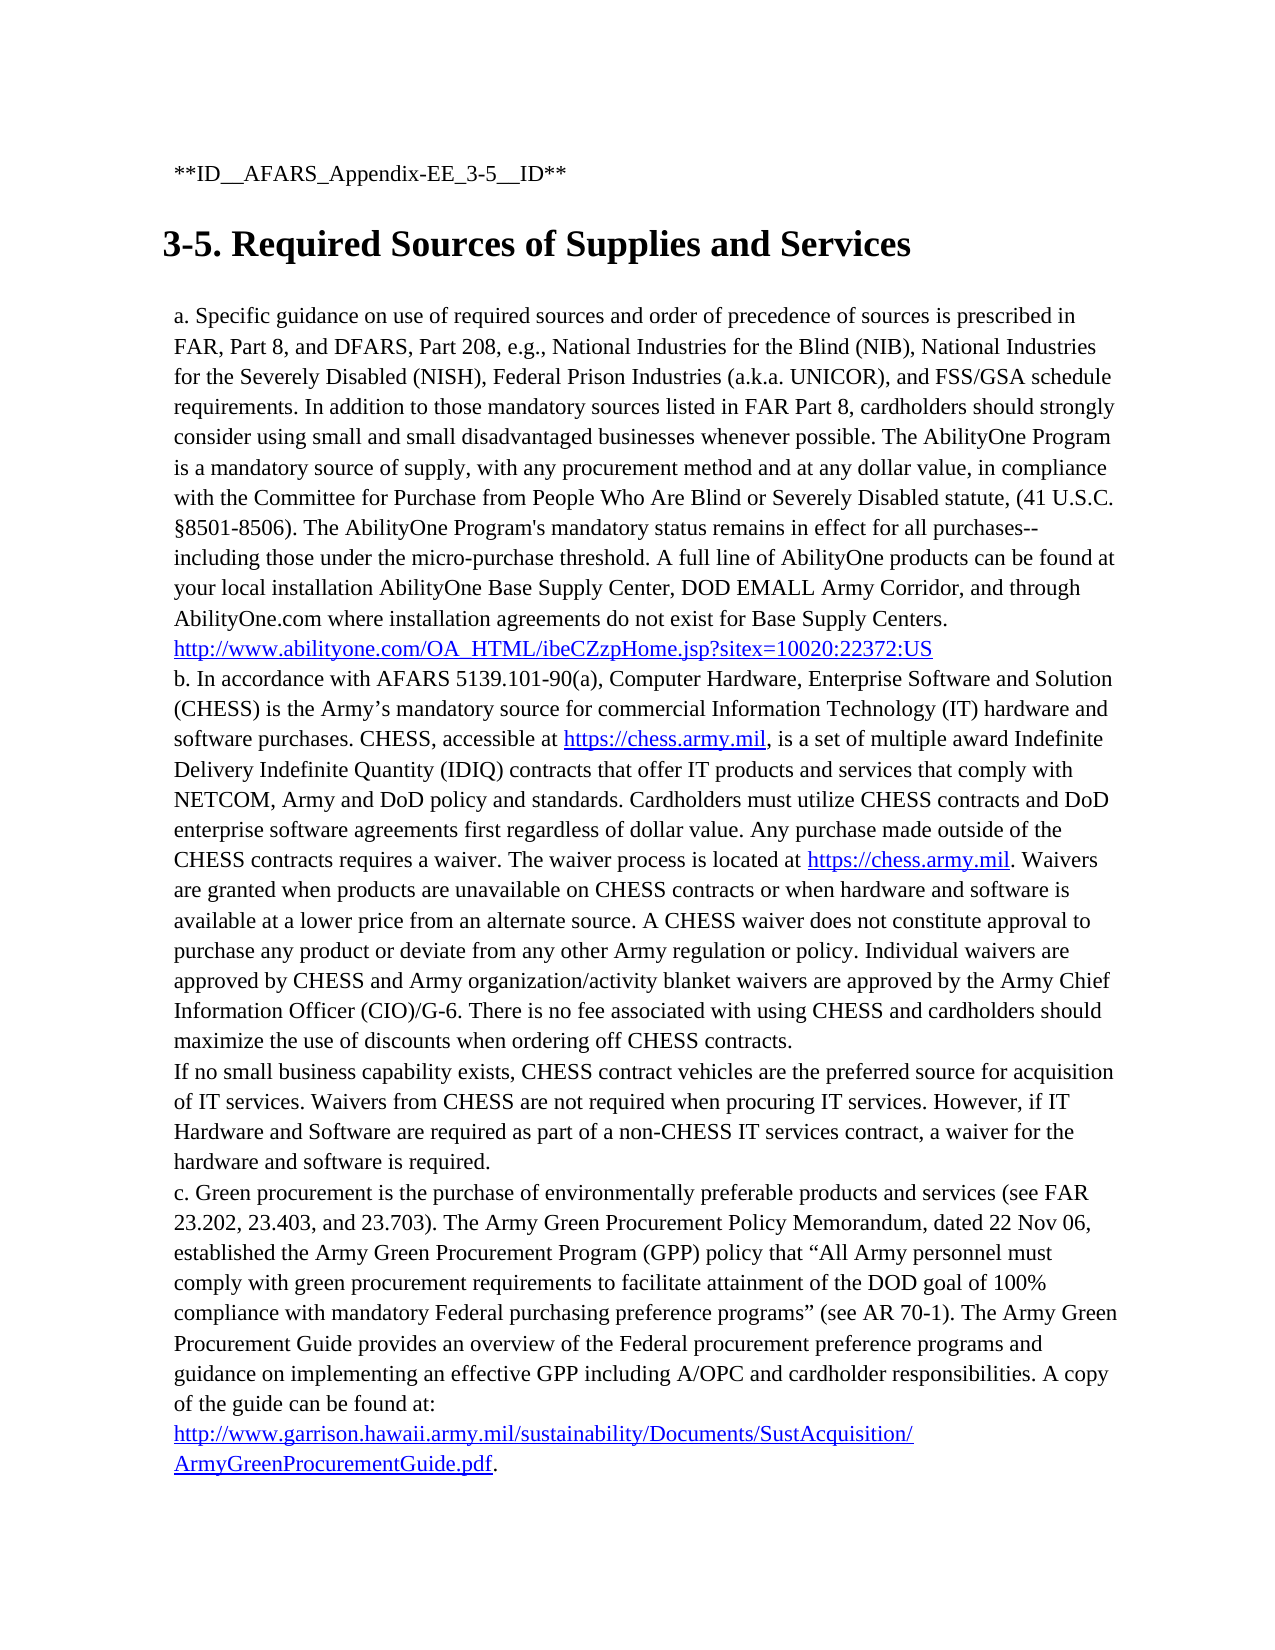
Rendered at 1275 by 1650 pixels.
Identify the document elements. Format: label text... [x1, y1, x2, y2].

text a. Specific guidance on use of required sources and order of precedence of sources is prescribed in FAR, Part 8, and DFARS, Part 208, e.g., National Industries for the Blind (NIB), National Industries for the Severely Disabled (NISH), Federal Prison Industries (a.k.a. UNICOR), and FSS/GSA schedule requirements. In addition to those mandatory sources listed in FAR Part 8, cardholders should strongly consider using small and small disadvantaged businesses whenever possible. The AbilityOne Program is a mandatory source of supply, with any procurement method and at any dollar value, in compliance with the Committee for Purchase from People Who Are Blind or Severely Disabled statute, (41 U.S.C. §8501-8506). The AbilityOne Program's mandatory status remains in effect for all purchases--including those under the micro-purchase threshold. A full line of AbilityOne products can be found at your local installation AbilityOne Base Supply Center, DOD EMALL Army Corridor, and through AbilityOne.com where installation agreements do not exist for Base Supply Centers. [163, 292, 1135, 624]
text If no small business capability exists, CHESS contract vehicles are the preferred source for acquisition of IT services. Waivers from CHESS are not required when procuring IT services. However, if IT Hardware and Software are required as part of a non-CHESS IT services contract, a waiver for the hardware and software is required. [163, 1047, 1135, 1168]
text b. In accordance with AFARS 5139.101-90(a), Computer Hardware, Enterprise Software and Solution (CHESS) is the Army’s mandatory source for commercial Information Technology (IT) hardware and software purchases. CHESS, accessible at https://chess.army.mil, is a set of multiple award Indefinite Delivery Indefinite Quantity (IDIQ) contracts that offer IT products and services that comply with NETCOM, Army and DoD policy and standards. Cardholders must utilize CHESS contracts and DoD enterprise software agreements first regardless of dollar value. Any purchase made outside of the CHESS contracts requires a waiver. The waiver process is located at https://chess.army.mil. Waivers are granted when products are unavailable on CHESS contracts or when hardware and software is available at a lower price from an alternate source. A CHESS waiver does not constitute approval to purchase any product or deviate from any other Army regulation or policy. Individual waivers are approved by CHESS and Army organization/activity blanket waivers are approved by the Army Chief Information Officer (CIO)/G-6. There is no fee associated with using CHESS and cardholders should maximize the use of discounts when ordering off CHESS contracts. [163, 655, 1135, 1047]
text **ID__AFARS_Appendix-EE_3-5__ID** [163, 150, 1135, 197]
text c. Green procurement is the purchase of environmentally preferable products and services (see FAR 23.202, 23.403, and 23.703). The Army Green Procurement Policy Memorandum, dated 22 Nov 06, established the Army Green Procurement Program (GPP) policy that “All Army personnel must comply with green procurement requirements to facilitate attainment of the DOD goal of 100% compliance with mandatory Federal purchasing preference programs” (see AR 70-1). The Army Green Procurement Guide provides an overview of the Federal procurement preference programs and guidance on implementing an effective GPP including A/OPC and cardholder responsibilities. A copy of the guide can be found at: http://www.garrison.hawaii.army.mil/sustainability/Documents/SustAcquisition/ArmyGreenProcurementGuide.pdf. [163, 1168, 1135, 1487]
subtitle 3-5. Required Sources of Supplies and Services [162, 222, 1125, 265]
text http://www.abilityone.com/OA_HTML/ibeCZzpHome.jsp?sitex=10020:22372:US [163, 624, 1135, 655]
